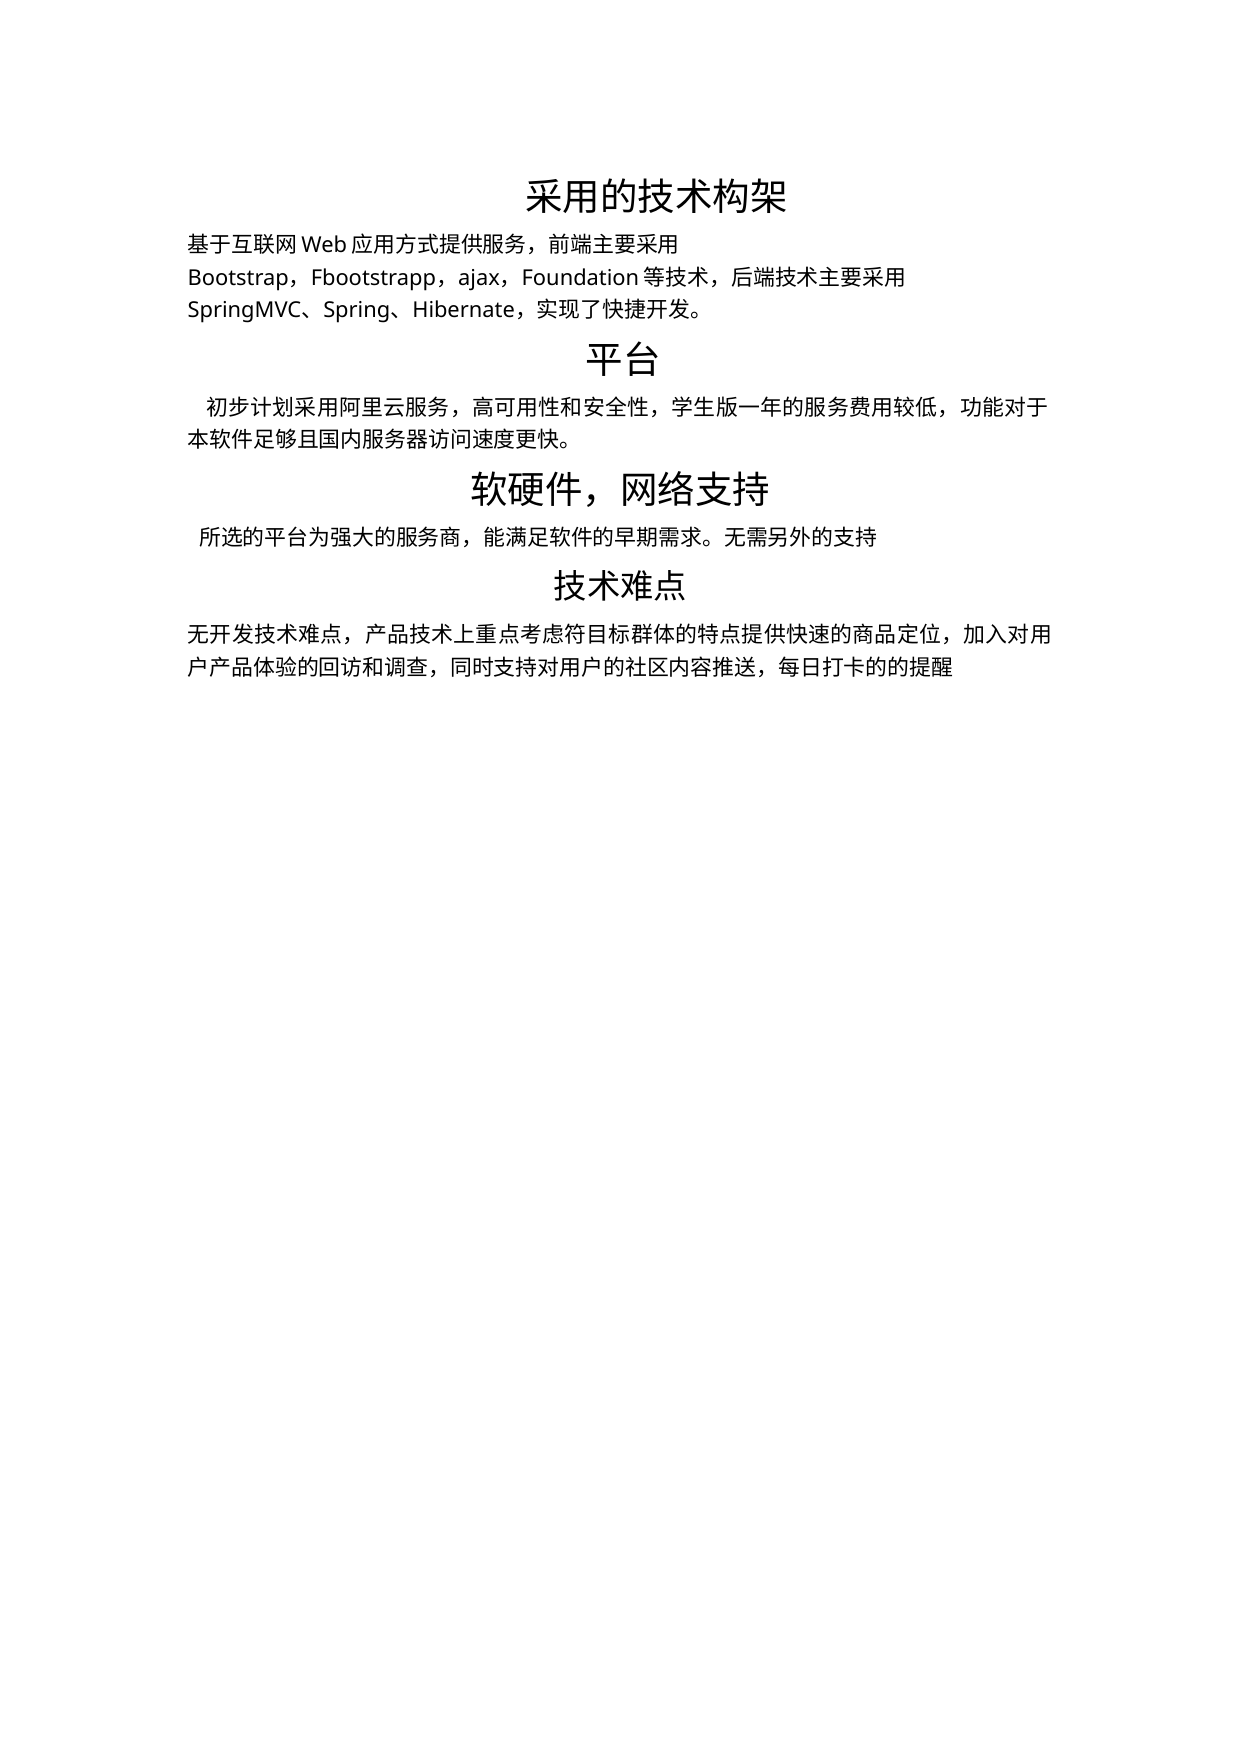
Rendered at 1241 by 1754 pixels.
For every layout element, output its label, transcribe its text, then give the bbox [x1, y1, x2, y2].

text 无开发技术难点，产品技术上重点考虑符目标群体的特点提供快速的商品定位，加入对用户产品体验的回访和调查，同时支持对用户的社区内容推送，每日打卡的的提醒 [187, 617, 1053, 682]
text 基于互联网Web应用方式提供服务，前端主要采用Bootstrap，Fbootstrapp，ajax，Foundation等技术，后端技术主要采用SpringMVC、Spring、Hibernate，实现了快捷开发。 [187, 227, 1053, 324]
text 初步计划采用阿里云服务，高可用性和安全性，学生版一年的服务费用较低，功能对于本软件足够且国内服务器访问速度更快。 [187, 389, 1053, 454]
text 平台 [187, 324, 1053, 389]
text 采用的技术构架 [187, 162, 1053, 227]
text 所选的平台为强大的服务商，能满足软件的早期需求。无需另外的支持 [187, 519, 1053, 552]
text 软硬件，网络支持 [187, 454, 1053, 519]
text 技术难点 [187, 552, 1053, 617]
